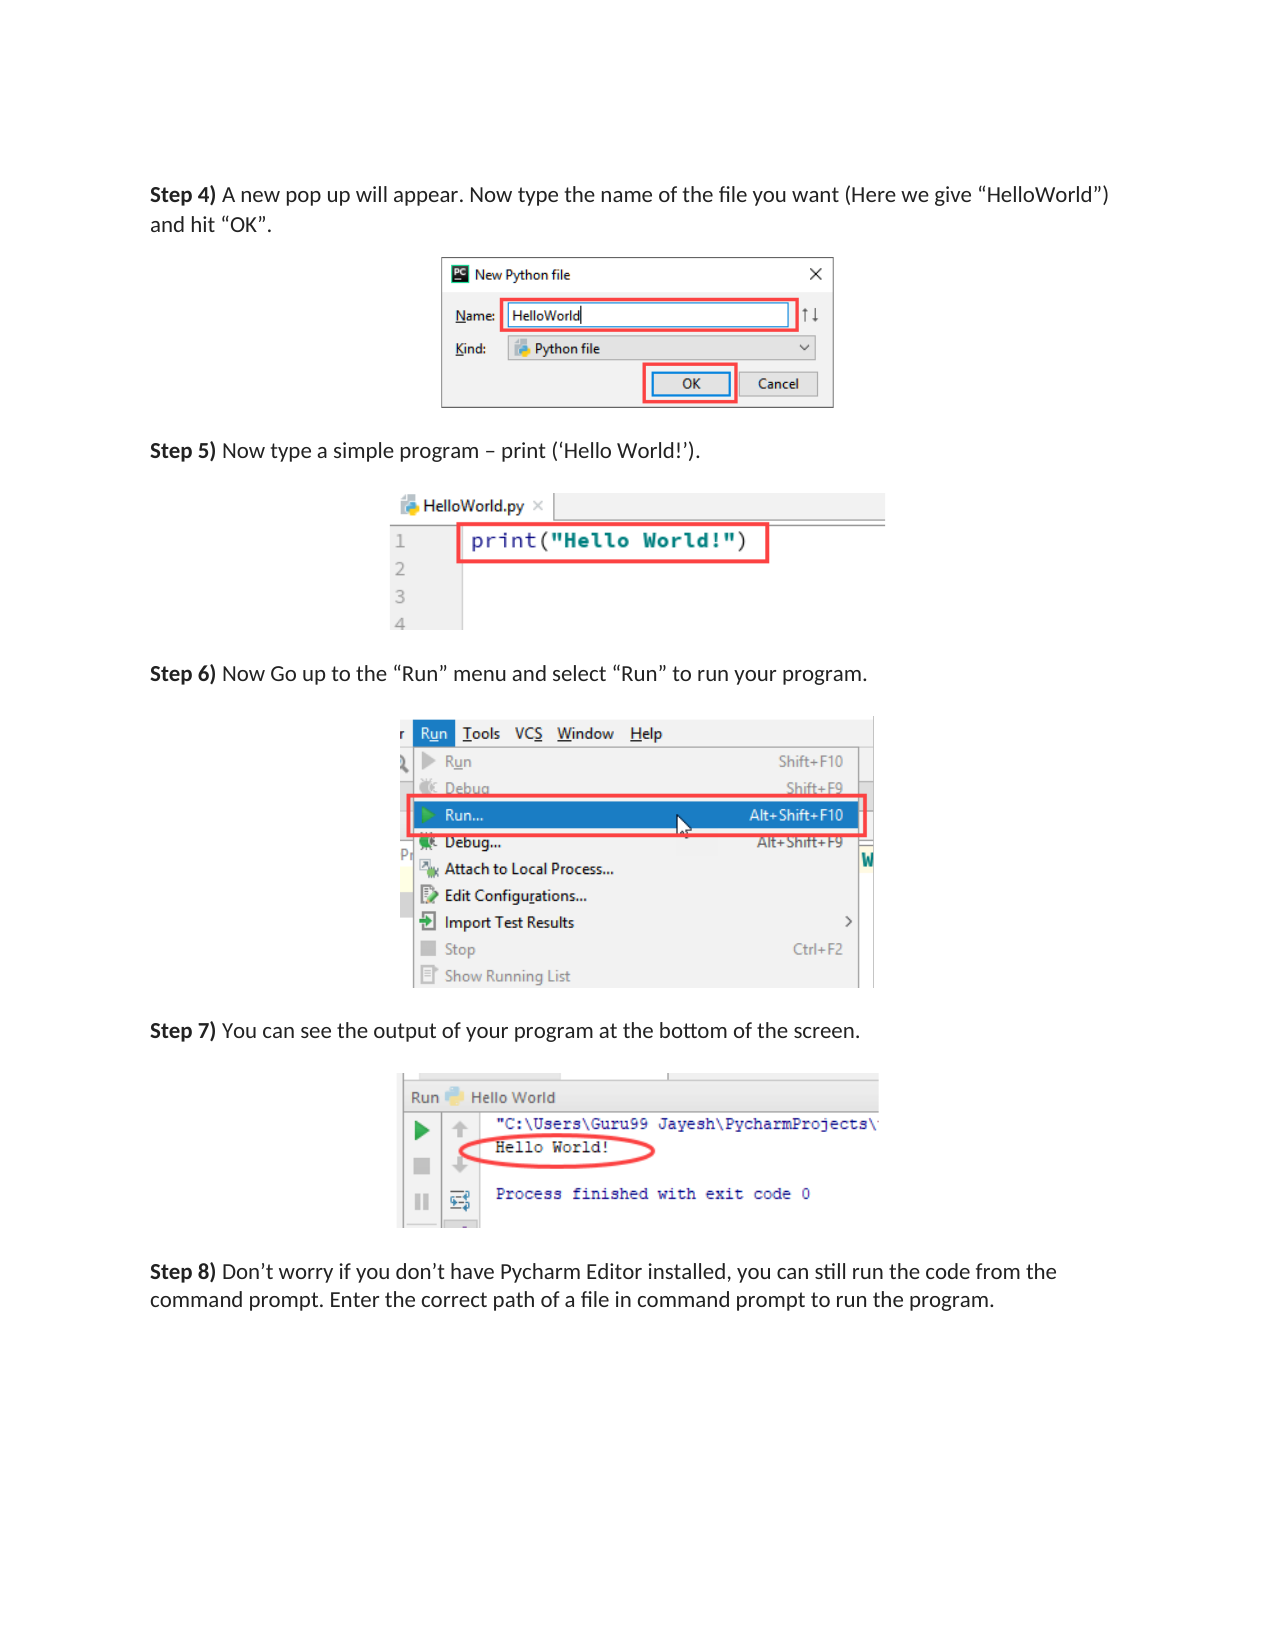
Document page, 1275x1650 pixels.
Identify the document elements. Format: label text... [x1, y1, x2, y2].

picture [441, 257, 834, 408]
text Step 7) You can see the output of your program at the bottom of the screen. [150, 1017, 1125, 1045]
picture [396, 1073, 879, 1228]
text Step 5) Now type a simple program – print (‘Hello World!’). [150, 436, 1125, 464]
picture [389, 493, 886, 630]
text Step 8) Don’t worry if you don’t have Pycharm Editor installed, you can still run the code from the command prompt. Enter the correct path of a file in command prompt to run the program. [150, 1257, 1125, 1313]
text Step 6) Now Go up to the “Run” menu and select “Run” to run your program. [150, 659, 1125, 687]
text Step 4) A new pop up will appear. Now type the name of the file you want (Here we give “HelloWorld”) and hit “OK”. [150, 150, 1125, 238]
picture [400, 716, 876, 988]
